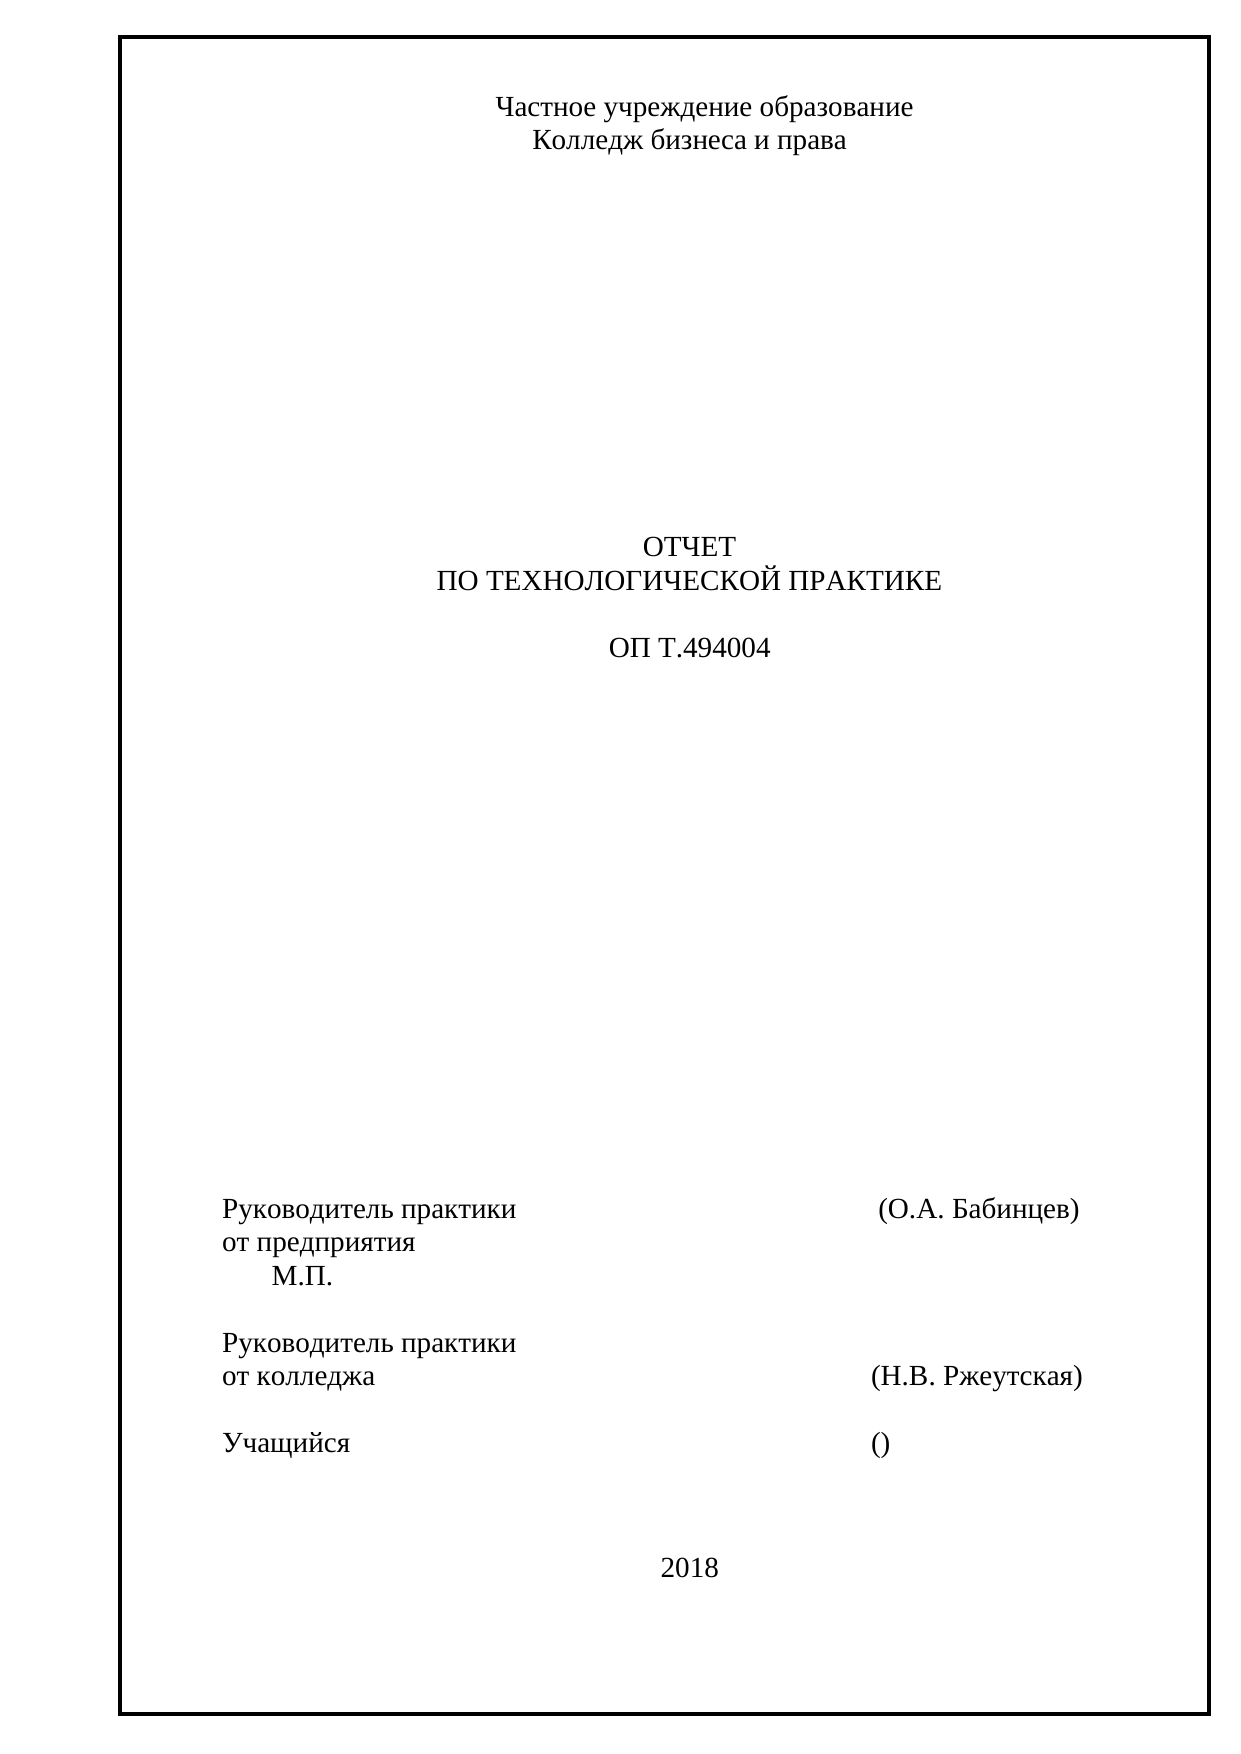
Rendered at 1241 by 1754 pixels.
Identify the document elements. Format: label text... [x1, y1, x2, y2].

text Колледж бизнеса и права [133, 122, 1152, 156]
text Учащийся () [148, 1426, 1152, 1459]
text ОТЧЕТ [133, 529, 1152, 563]
text М.П. [178, 1258, 1152, 1291]
subtitle ОП Т.494004 [133, 630, 1152, 664]
text Руководитель практики [148, 1325, 1152, 1358]
text 2018 [133, 1550, 1152, 1584]
text Частное учреждение образование [133, 89, 1152, 122]
subtitle от колледжа (Н.В. Ржеутская) [222, 1358, 1197, 1392]
text ПО ТЕХНОЛОГИЧЕСКОЙ ПРАКТИКЕ [133, 563, 1152, 597]
text Руководитель практики (О.А. Бабинцев) [148, 1191, 1152, 1224]
text от предприятия [148, 1224, 1152, 1258]
